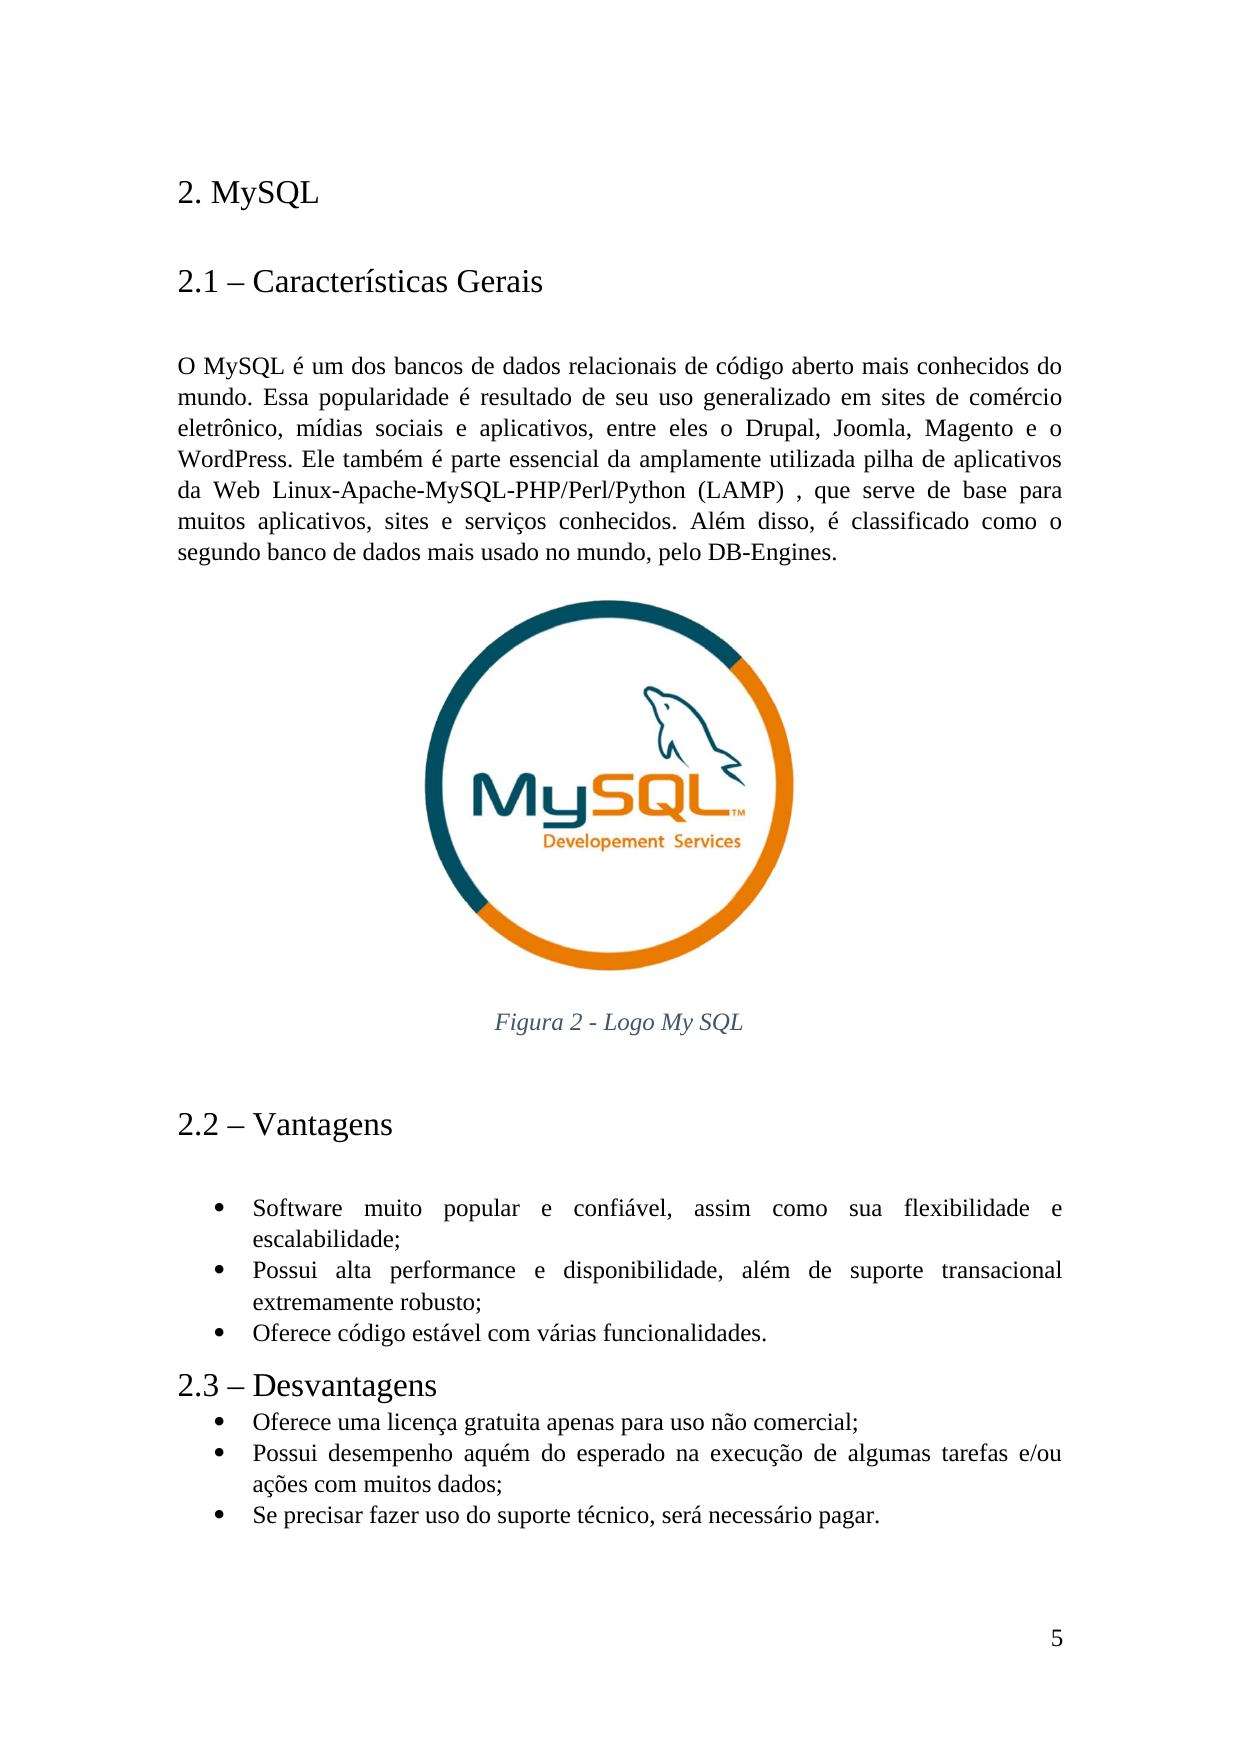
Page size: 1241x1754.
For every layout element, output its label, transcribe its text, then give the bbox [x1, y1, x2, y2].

subtitle 2.3 – Desvantagens [177, 1365, 1063, 1404]
list Oferece código estável com várias funcionalidades. [215, 1318, 1063, 1346]
list Possui desempenho aquém do esperado na execução de algumas tarefas e/ou ações com muitos dados; [215, 1438, 1063, 1497]
list Possui alta performance e disponibilidade, além de suporte transacional extremamente robusto; [215, 1256, 1063, 1315]
picture [261, 584, 979, 989]
list Se precisar fazer uso do suporte técnico, será necessário pagar. [215, 1500, 1063, 1528]
text O MySQL é um dos bancos de dados relacionais de código aberto mais conhecidos do mundo. Essa popularidade é resultado de seu uso generalizado em sites de comércio eletrônico, mídias sociais e aplicativos, entre eles o Drupal, Joomla, Magento e o WordPress. Ele também é parte essencial da amplamente utilizada pilha de aplicativos da Web Linux-Apache-MySQL-PHP/Perl/Python (LAMP) , que serve de base para muitos aplicativos, sites e serviços conhecidos. Além disso, é classificado como o segundo banco de dados mais usado no mundo, pelo DB-Engines. [177, 351, 1063, 566]
subtitle 2.1 – Características Gerais [177, 262, 1063, 300]
list Software muito popular e confiável, assim como sua flexibilidade e escalabilidade; [215, 1193, 1063, 1253]
list Oferece uma licença gratuita apenas para uso não comercial; [215, 1407, 1063, 1435]
subtitle 2. MySQL [177, 173, 1063, 211]
text Figura 2 - Logo My SQL [177, 1007, 1063, 1036]
subtitle 2.2 – Vantagens [177, 1104, 1063, 1143]
